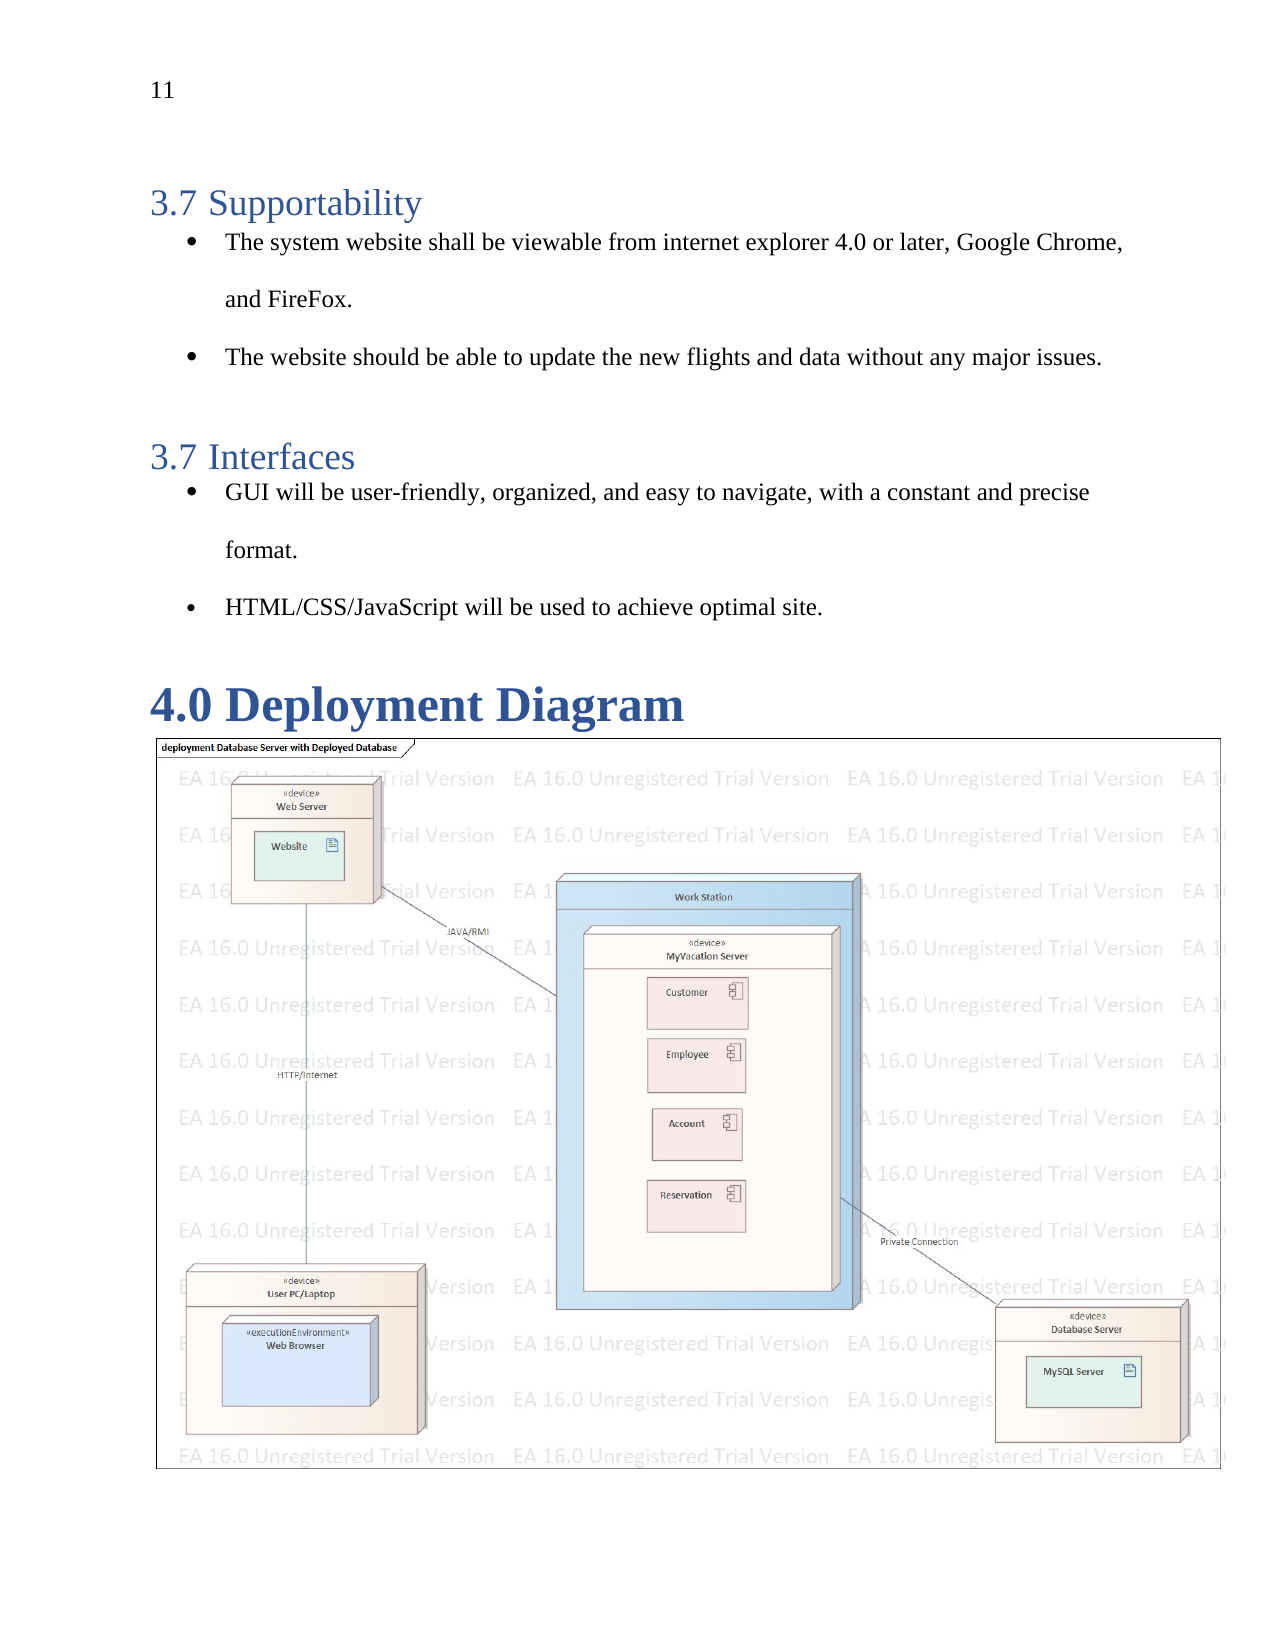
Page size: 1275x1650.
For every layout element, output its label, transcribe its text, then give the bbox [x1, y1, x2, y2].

list The website should be able to update the new flights and data without any major issues. [187, 342, 1125, 371]
list GUI will be user-friendly, organized, and easy to navigate, with a constant and precise format. [187, 477, 1125, 563]
list HTML/CSS/JavaScript will be used to achieve optimal site. [187, 592, 1125, 621]
picture [150, 732, 1226, 1474]
list The system website shall be viewable from internet explorer 4.0 or later, Google Chrome, and FireFox. [187, 227, 1125, 313]
subtitle 3.7 Interfaces [150, 434, 1125, 477]
subtitle 4.0 Deployment Diagram [150, 675, 1125, 732]
text 3.7 Supportability [150, 181, 1125, 224]
